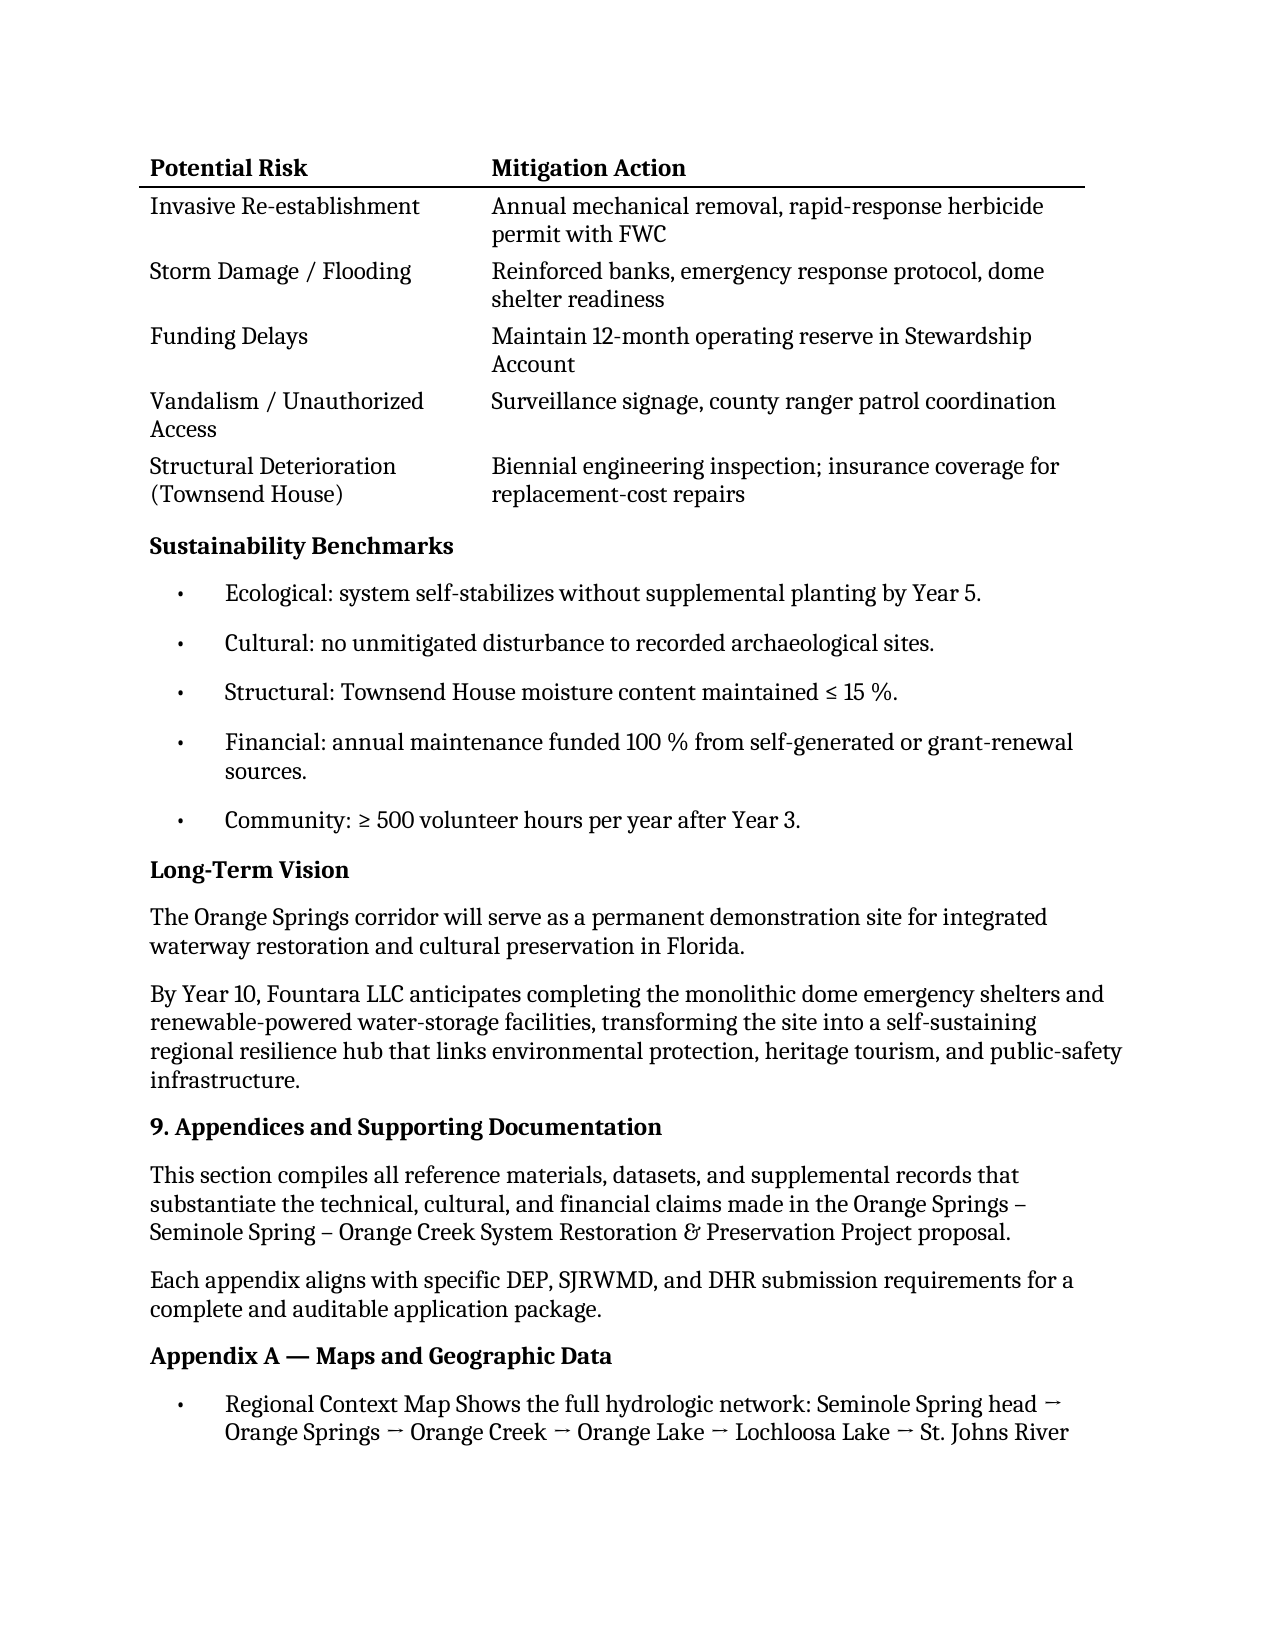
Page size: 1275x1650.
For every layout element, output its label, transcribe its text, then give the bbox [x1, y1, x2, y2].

table_cell Structural Deterioration (Townsend House) [139, 448, 480, 513]
list Community: ≥ 500 volunteer hours per year after Year 3. [175, 806, 1125, 835]
table_cell Storm Damage / Flooding [139, 253, 480, 318]
table_cell Maintain 12-month operating reserve in Stewardship Account [480, 318, 1084, 383]
table_cell Annual mechanical removal, rapid-response herbicide permit with FWC [480, 188, 1084, 253]
table_header Potential Risk [139, 150, 480, 186]
list Ecological: system self-stabilizes without supplemental planting by Year 5. [175, 579, 1125, 608]
list Financial: annual maintenance funded 100 % from self-generated or grant-renewal sources. [175, 728, 1125, 785]
text By Year 10, Fountara LLC anticipates completing the monolithic dome emergency shelters and renewable-powered water-storage facilities, transforming the site into a self-sustaining regional resilience hub that links environmental protection, heritage tourism, and public-safety infrastructure. [150, 979, 1125, 1094]
text Sustainability Benchmarks [150, 532, 1125, 560]
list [175, 1389, 1125, 1447]
text 9. Appendices and Supporting Documentation [150, 1113, 1125, 1142]
text Each appendix aligns with specific DEP, SJRWMD, and DHR submission requirements for a complete and auditable application package. [150, 1266, 1125, 1323]
table_cell Invasive Re-establishment [139, 188, 480, 253]
table_header Mitigation Action [480, 150, 1084, 186]
text Appendix A — Maps and Geographic Data [150, 1342, 1125, 1371]
table_cell Reinforced banks, emergency response protocol, dome shelter readiness [480, 253, 1084, 318]
list Cultural: no unmitigated disturbance to recorded archaeological sites. [175, 629, 1125, 657]
list Structural: Townsend House moisture content maintained ≤ 15 %. [175, 678, 1125, 707]
table_cell Surveillance signage, county ranger patrol coordination [480, 383, 1084, 448]
text The Orange Springs corridor will serve as a permanent demonstration site for integrated waterway restoration and cultural preservation in Florida. [150, 903, 1125, 961]
text Long-Term Vision [150, 856, 1125, 884]
table_cell Vandalism / Unauthorized Access [139, 383, 480, 448]
text This section compiles all reference materials, datasets, and supplemental records that substantiate the technical, cultural, and financial claims made in the Orange Springs – Seminole Spring – Orange Creek System Restoration & Preservation Project proposal. [150, 1161, 1125, 1247]
table_cell Funding Delays [139, 318, 480, 383]
table_cell Biennial engineering inspection; insurance coverage for replacement-cost repairs [480, 448, 1084, 513]
